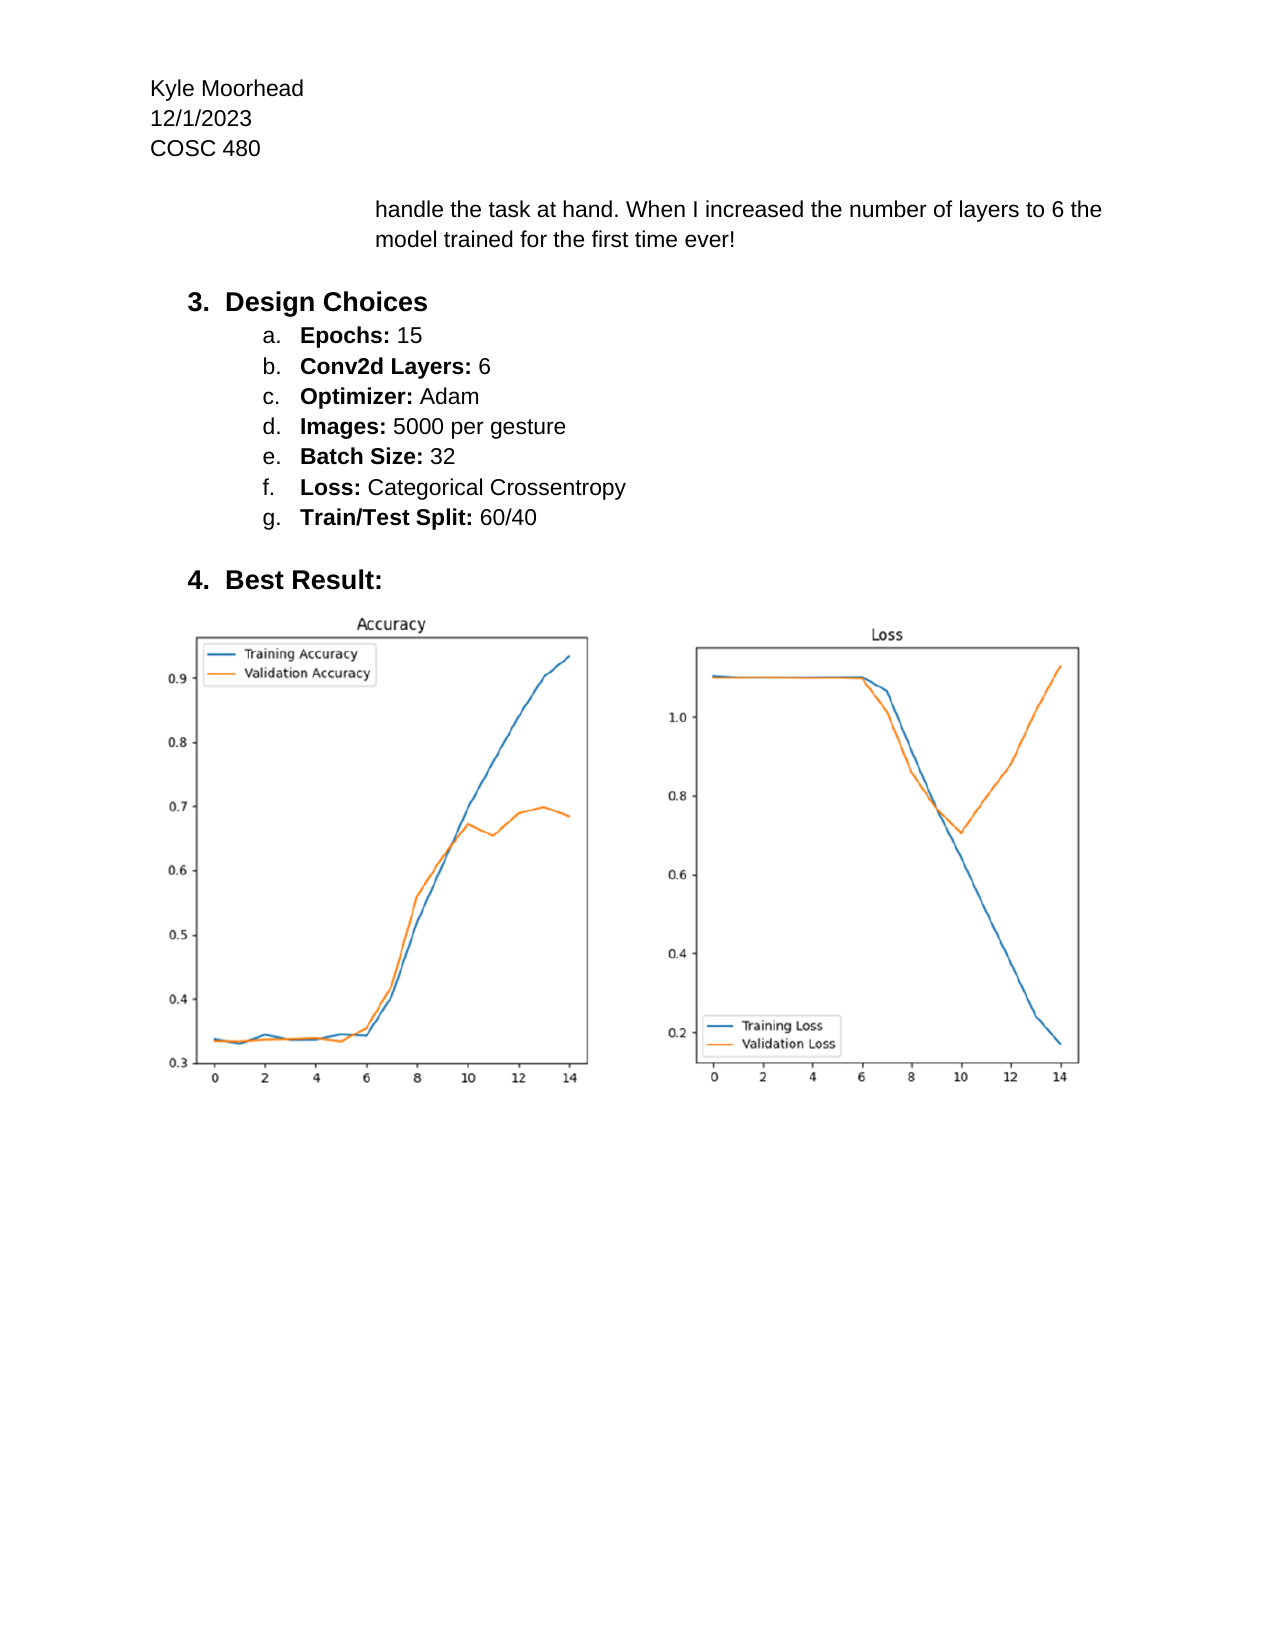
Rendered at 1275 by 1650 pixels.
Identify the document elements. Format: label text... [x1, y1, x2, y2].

list Conv2d Layers: 6 [262, 353, 1125, 379]
list Images: 5000 per gesture [262, 413, 1125, 439]
list Best Result: [187, 564, 1125, 595]
list Epochs: 15 [262, 322, 1125, 349]
list Optimizer: Adam [262, 383, 1125, 409]
picture [150, 600, 1099, 1097]
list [337, 196, 1125, 252]
list Loss: Categorical Crossentropy [262, 473, 1125, 500]
list Train/Test Split: 60/40 [262, 504, 1125, 530]
list Design Choices [187, 286, 1125, 318]
list Batch Size: 32 [262, 443, 1125, 469]
